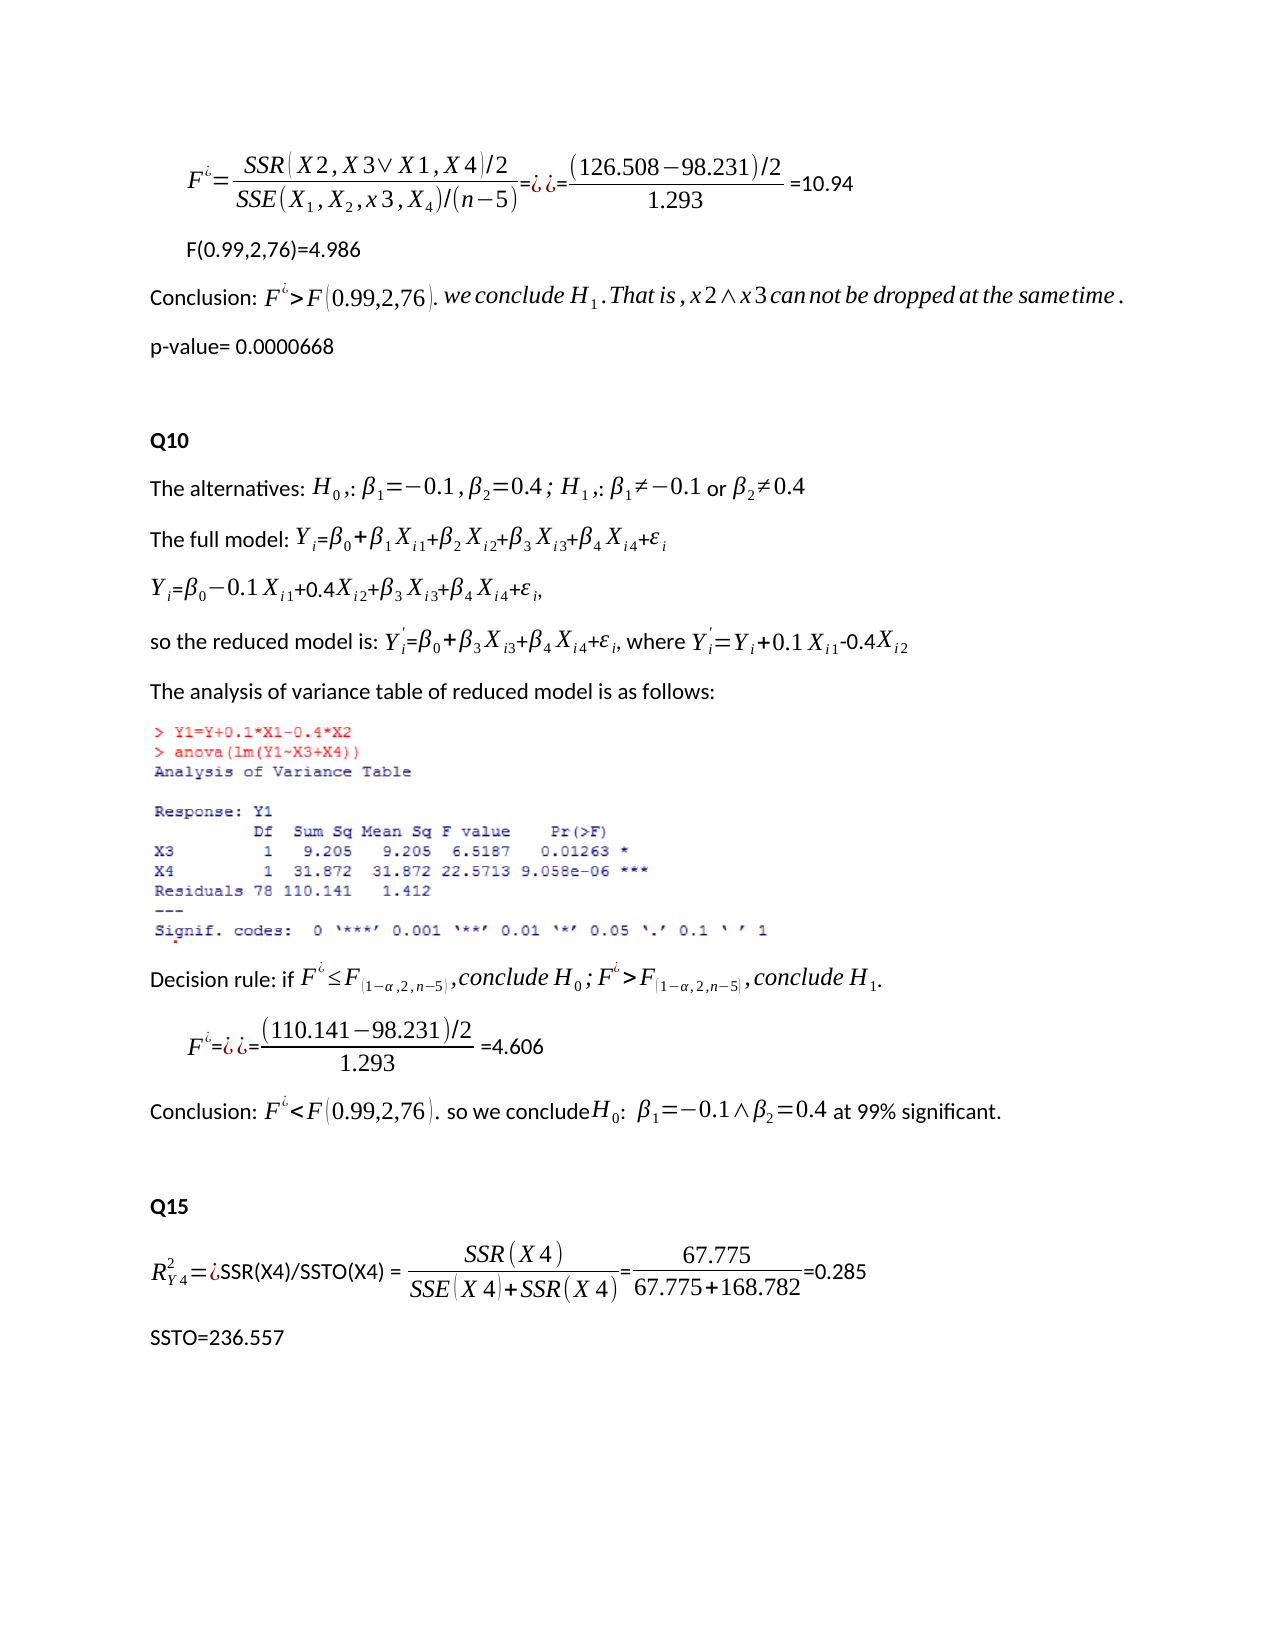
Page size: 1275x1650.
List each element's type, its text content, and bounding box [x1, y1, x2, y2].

text =+0.4+++, [150, 573, 1125, 604]
text so the reduced model is: =++, where -0.4 [150, 623, 1125, 658]
text Q15 [150, 1192, 1125, 1220]
text The full model: =++++ [150, 523, 1125, 554]
text p-value= 0.0000668 [150, 332, 1125, 360]
text == =4.606 [150, 1015, 1125, 1076]
text The analysis of variance table of reduced model is as follows: [150, 677, 1125, 705]
text Decision rule: if . [150, 962, 1125, 996]
text The alternatives: : : or [150, 473, 1125, 504]
text Conclusion: . [150, 282, 1125, 313]
text == =10.94 [150, 150, 1125, 216]
text F(0.99,2,76)=4.986 [150, 235, 1125, 263]
text SSTO=236.557 [150, 1323, 1125, 1351]
text Conclusion: so we conclude: at 99% significant. [150, 1095, 1125, 1127]
text Q10 [150, 426, 1125, 454]
picture [150, 724, 783, 943]
text SSR(X4)/SSTO(X4) = ==0.285 [150, 1239, 1125, 1304]
